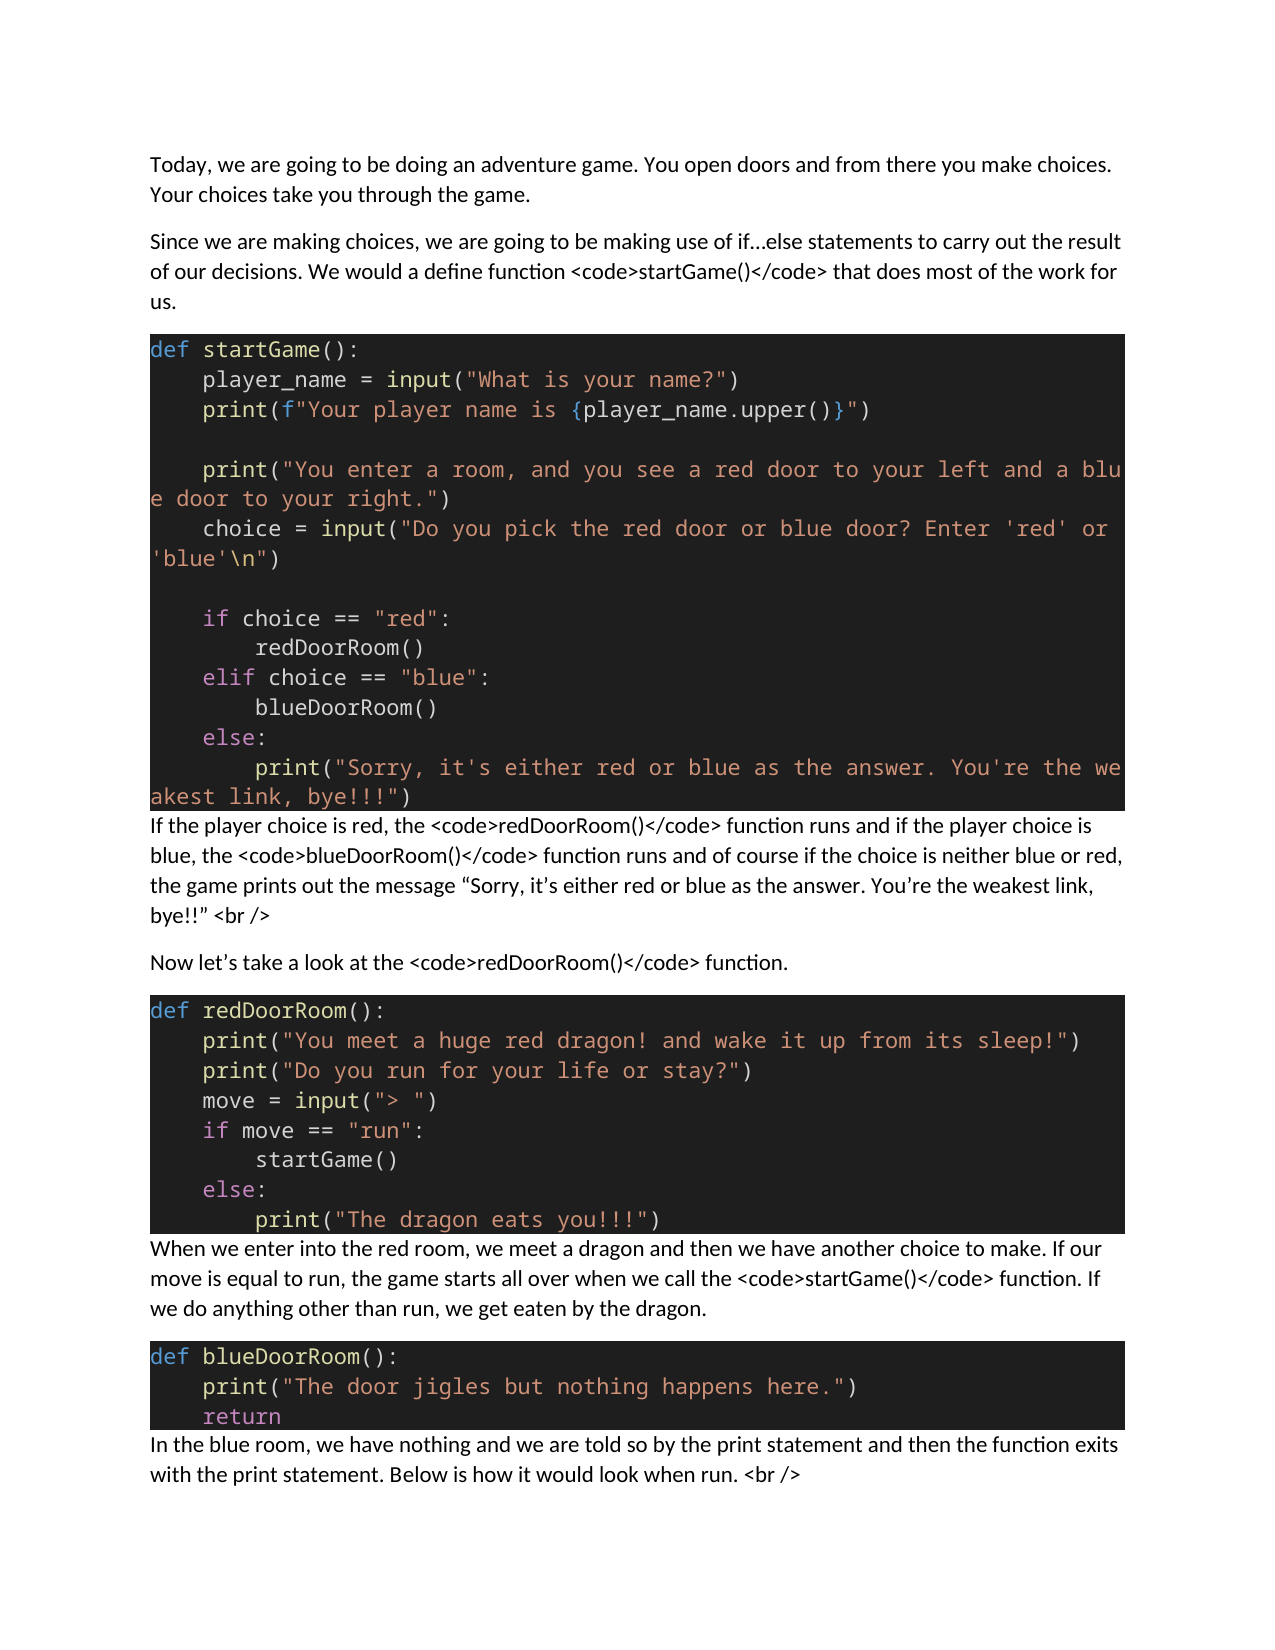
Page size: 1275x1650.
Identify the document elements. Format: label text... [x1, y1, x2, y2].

text Today, we are going to be doing an adventure game. You open doors and from there you make choices. Your choices take you through the game. [150, 150, 1125, 208]
text player_name = input("What is your name?") [150, 364, 1125, 394]
text else: [150, 722, 1125, 751]
text print("The dragon eats you!!!") [150, 1204, 1125, 1234]
text if choice == "red": [150, 602, 1125, 632]
text if move == "run": [150, 1114, 1125, 1144]
text blueDoorRoom() [150, 692, 1125, 722]
text return [150, 1401, 1125, 1430]
text Since we are making choices, we are going to be making use of if…else statements to carry out the result of our decisions. We would a define function <code>startGame()</code> that does most of the work for us. [150, 227, 1125, 316]
text print(f"Your player name is {player_name.upper()}") [150, 394, 1125, 424]
text def startGame(): [150, 334, 1125, 364]
text print("You meet a huge red dragon! and wake it up from its sleep!") [150, 1025, 1125, 1055]
text elif choice == "blue": [150, 662, 1125, 692]
text else: [150, 1174, 1125, 1204]
text redDoorRoom() [150, 632, 1125, 662]
text choice = input("Do you pick the red door or blue door? Enter 'red' or 'blue'\n") [150, 513, 1125, 573]
text If the player choice is red, the <code>redDoorRoom()</code> function runs and if the player choice is blue, the <code>blueDoorRoom()</code> function runs and of course if the choice is neither blue or red, the game prints out the message “Sorry, it’s either red or blue as the answer. You’re the weakest link, bye!!” <br /> [150, 811, 1125, 930]
text Now let’s take a look at the <code>redDoorRoom()</code> function. [150, 948, 1125, 977]
text In the blue room, we have nothing and we are told so by the print statement and then the function exits with the print statement. Below is how it would look when run. <br /> [150, 1430, 1125, 1489]
text def redDoorRoom(): [150, 995, 1125, 1025]
text print("Sorry, it's either red or blue as the answer. You're the weakest link, bye!!!") [150, 751, 1125, 811]
text print("The door jigles but nothing happens here.") [150, 1371, 1125, 1401]
text startGame() [150, 1144, 1125, 1174]
text print("You enter a room, and you see a red door to your left and a blue door to your right.") [150, 453, 1125, 513]
text move = input("> ") [150, 1085, 1125, 1114]
text print("Do you run for your life or stay?") [150, 1055, 1125, 1085]
text def blueDoorRoom(): [150, 1341, 1125, 1371]
text When we enter into the red room, we meet a dragon and then we have another choice to make. If our move is equal to run, the game starts all over when we call the <code>startGame()</code> function. If we do anything other than run, we get eaten by the dragon. [150, 1234, 1125, 1322]
